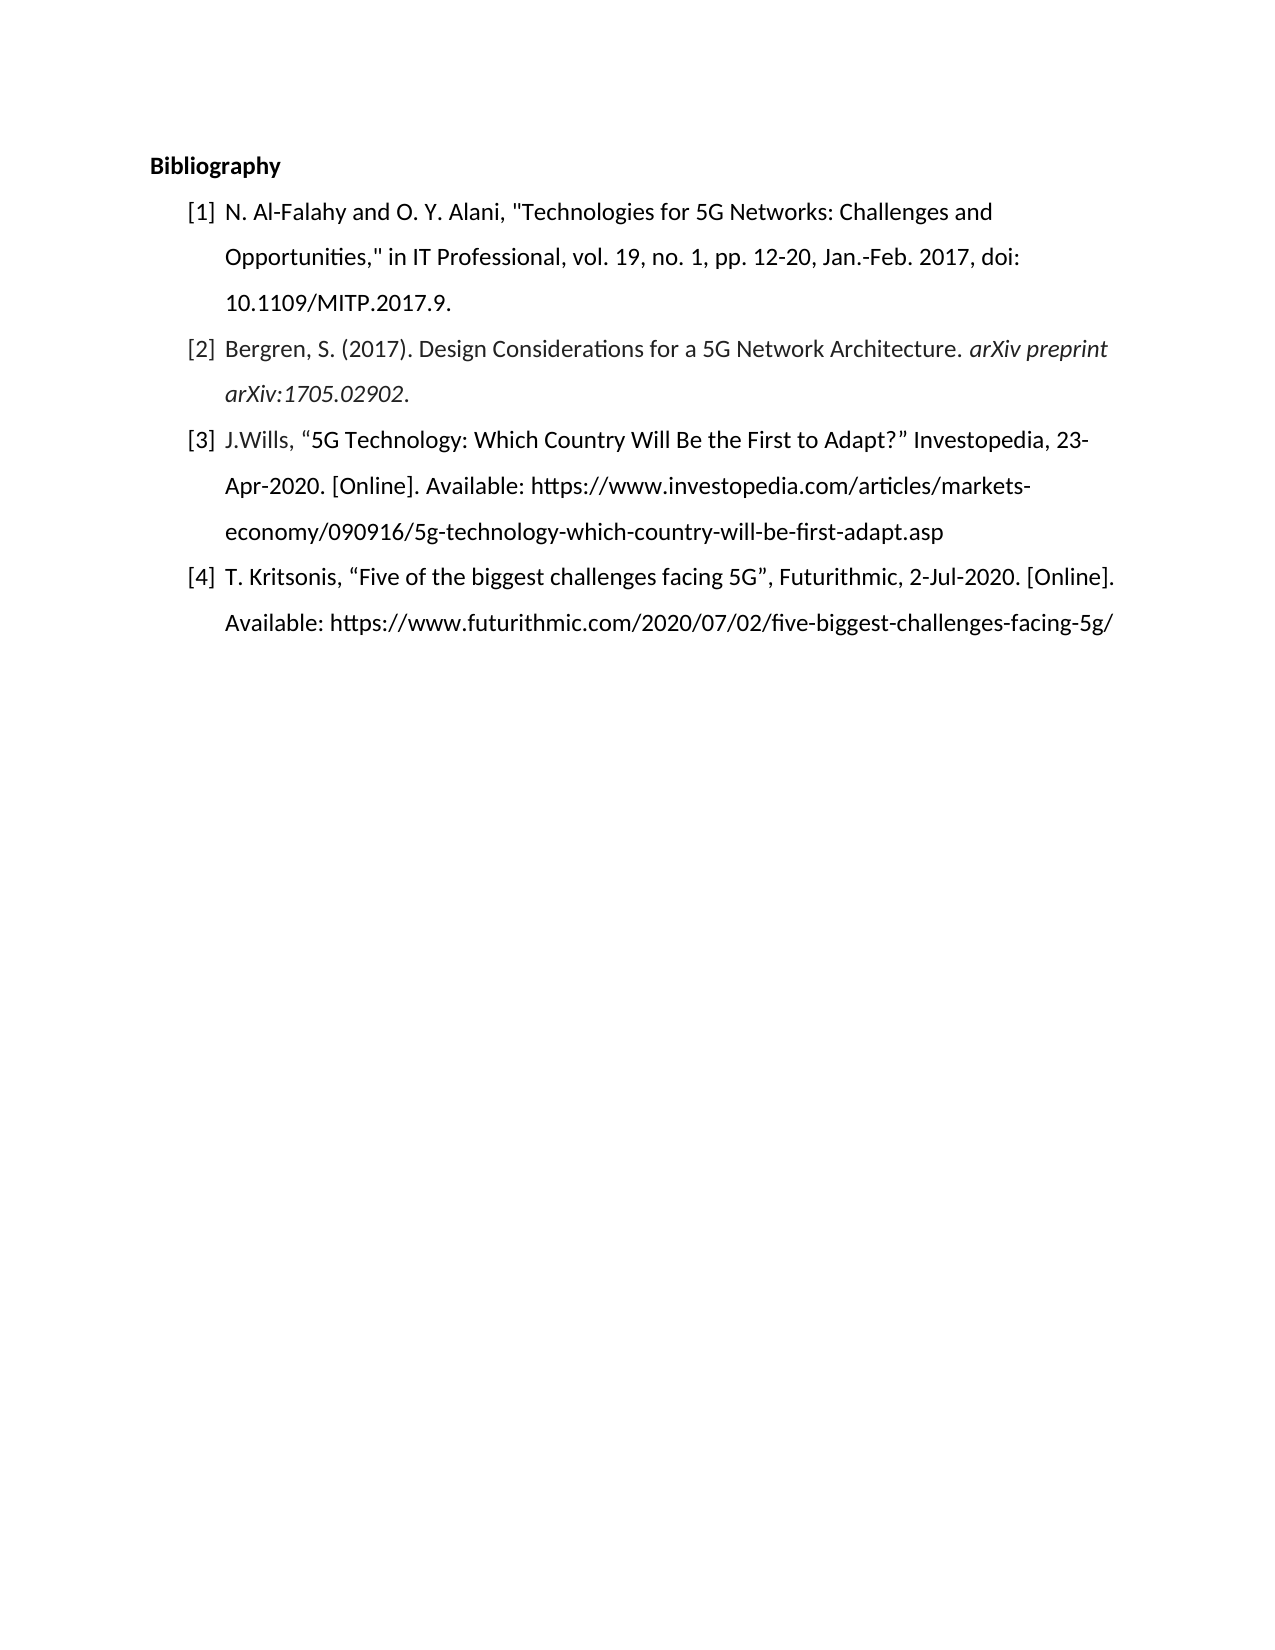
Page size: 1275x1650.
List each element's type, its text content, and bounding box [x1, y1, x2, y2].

text Bibliography [150, 150, 1125, 181]
list Bergren, S. (2017). Design Considerations for a 5G Network Architecture. arXiv preprint arXiv:1705.02902. [187, 333, 1125, 409]
list J.Wills, “5G Technology: Which Country Will Be the First to Adapt?” Investopedia, 23-Apr-2020. [Online]. Available: https://www.investopedia.com/articles/markets-economy/090916/5g-technology-which-country-will-be-first-adapt.asp [187, 424, 1125, 546]
list N. Al-Falahy and O. Y. Alani, "Technologies for 5G Networks: Challenges and Opportunities," in IT Professional, vol. 19, no. 1, pp. 12-20, Jan.-Feb. 2017, doi: 10.1109/MITP.2017.9. [187, 196, 1125, 318]
list T. Kritsonis, “Five of the biggest challenges facing 5G”, Futurithmic, 2-Jul-2020. [Online]. Available: https://www.futurithmic.com/2020/07/02/five-biggest-challenges-facing-5g/ [187, 562, 1125, 638]
